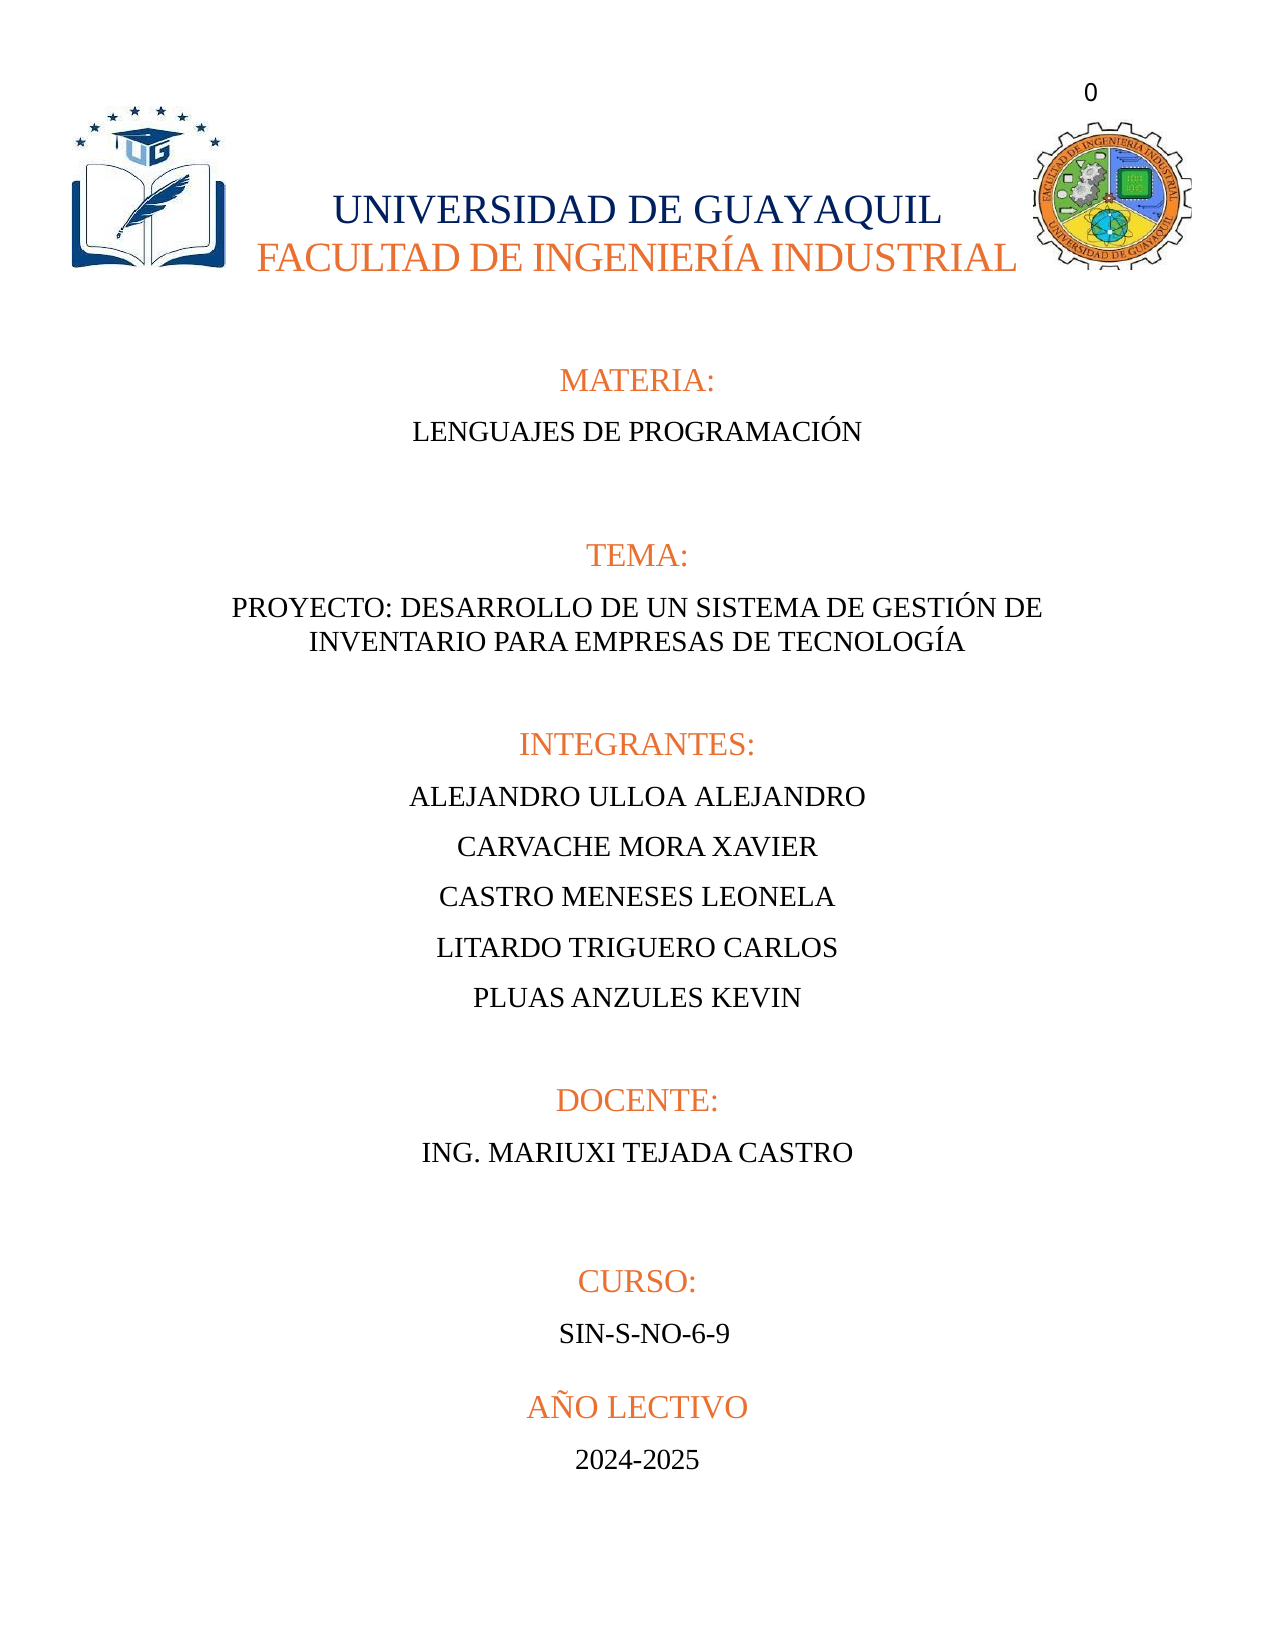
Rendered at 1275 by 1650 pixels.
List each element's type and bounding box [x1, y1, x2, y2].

picture [1033, 119, 1192, 270]
picture [71, 106, 226, 268]
